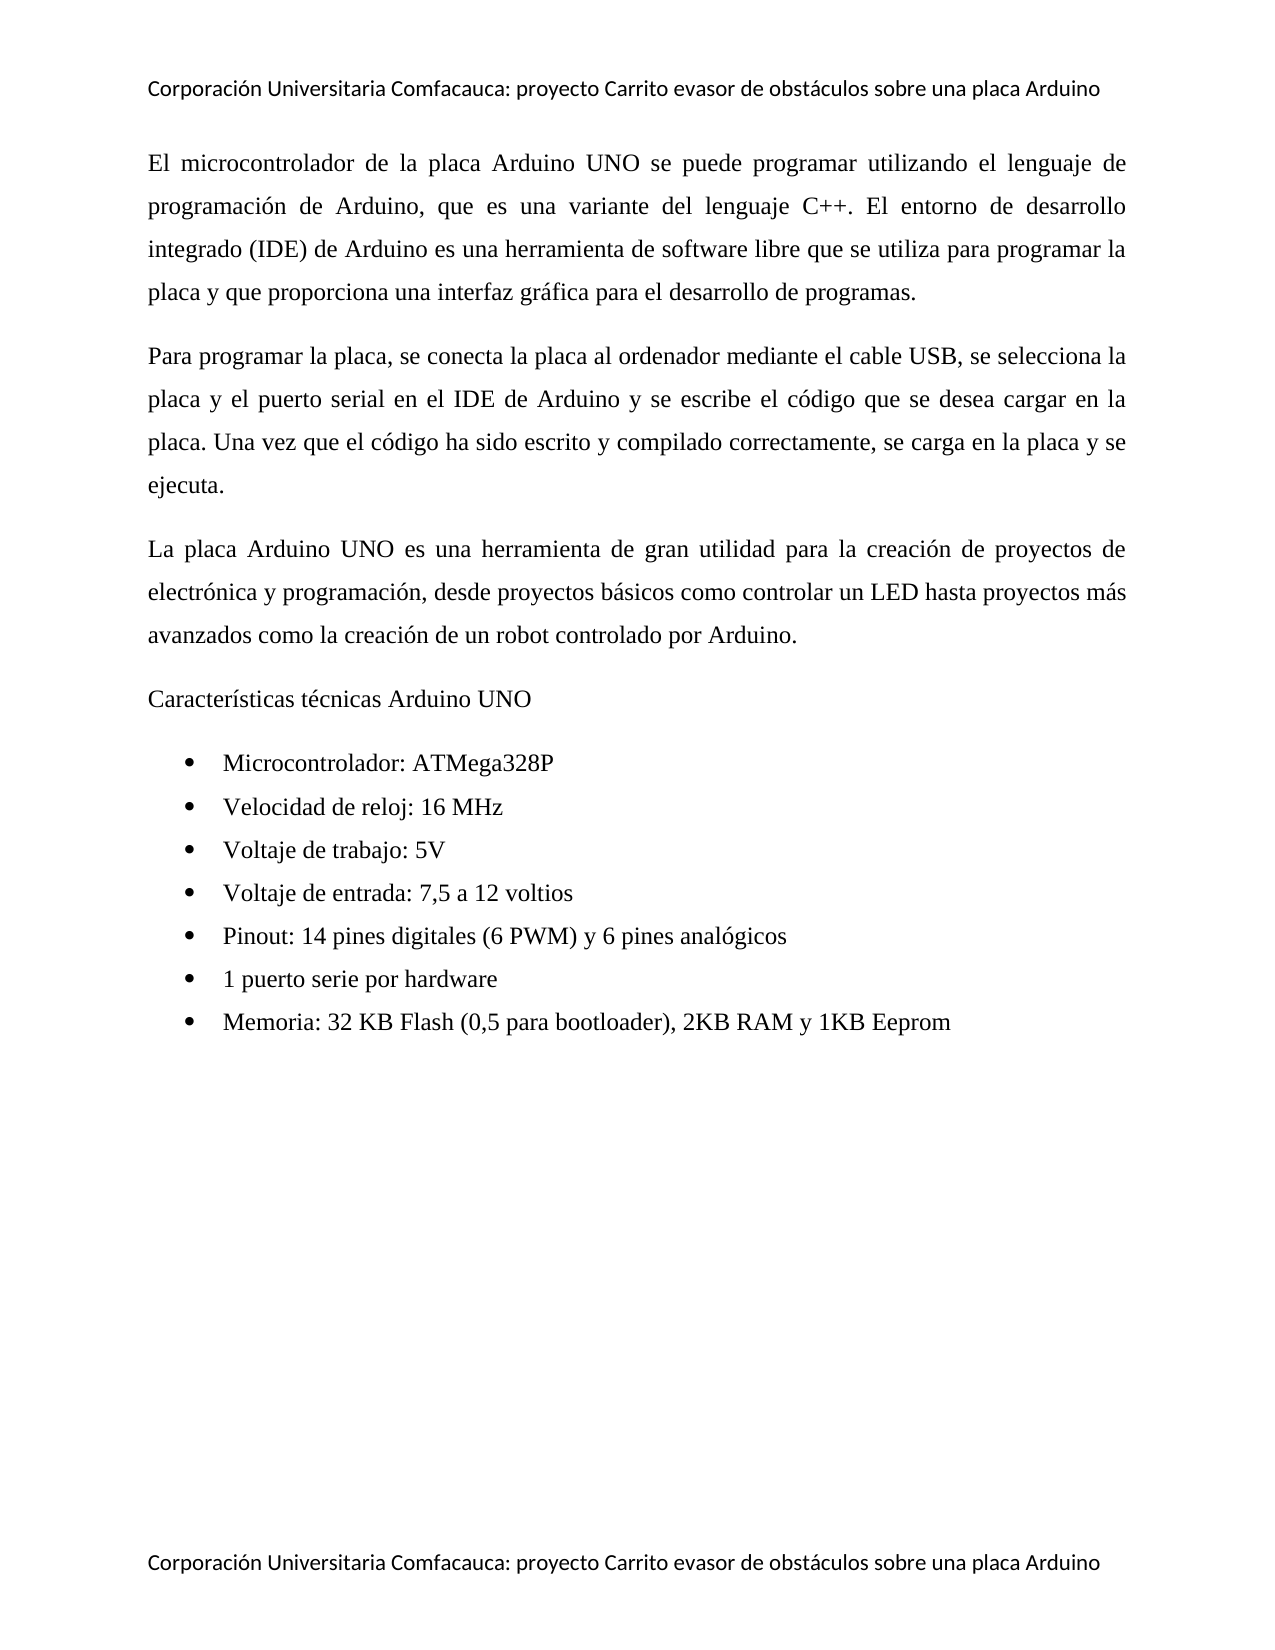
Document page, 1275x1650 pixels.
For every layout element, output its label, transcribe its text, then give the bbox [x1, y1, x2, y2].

list Memoria: 32 KB Flash (0,5 para bootloader), 2KB RAM y 1KB Eeprom [185, 1007, 1127, 1036]
list Velocidad de reloj: 16 MHz [185, 792, 1127, 820]
list Microcontrolador: ATMega328P [185, 748, 1127, 777]
list Pinout: 14 pines digitales (6 PWM) y 6 pines analógicos [185, 921, 1127, 950]
list 1 puerto serie por hardware [185, 964, 1127, 993]
list Voltaje de entrada: 7,5 a 12 voltios [185, 878, 1127, 907]
text Para programar la placa, se conecta la placa al ordenador mediante el cable USB, se selecciona la placa y el puerto serial en el IDE de Arduino y se escribe el código que se desea cargar en la placa. Una vez que el código ha sido escrito y compilado correctamente, se carga en la placa y se ejecuta. [148, 341, 1127, 499]
text Características técnicas Arduino UNO [148, 684, 1127, 713]
list Voltaje de trabajo: 5V [185, 835, 1127, 863]
text La placa Arduino UNO es una herramienta de gran utilidad para la creación de proyectos de electrónica y programación, desde proyectos básicos como controlar un LED hasta proyectos más avanzados como la creación de un robot controlado por Arduino. [148, 534, 1127, 649]
text El microcontrolador de la placa Arduino UNO se puede programar utilizando el lenguaje de programación de Arduino, que es una variante del lenguaje C++. El entorno de desarrollo integrado (IDE) de Arduino es una herramienta de software libre que se utiliza para programar la placa y que proporciona una interfaz gráfica para el desarrollo de programas. [148, 148, 1127, 306]
